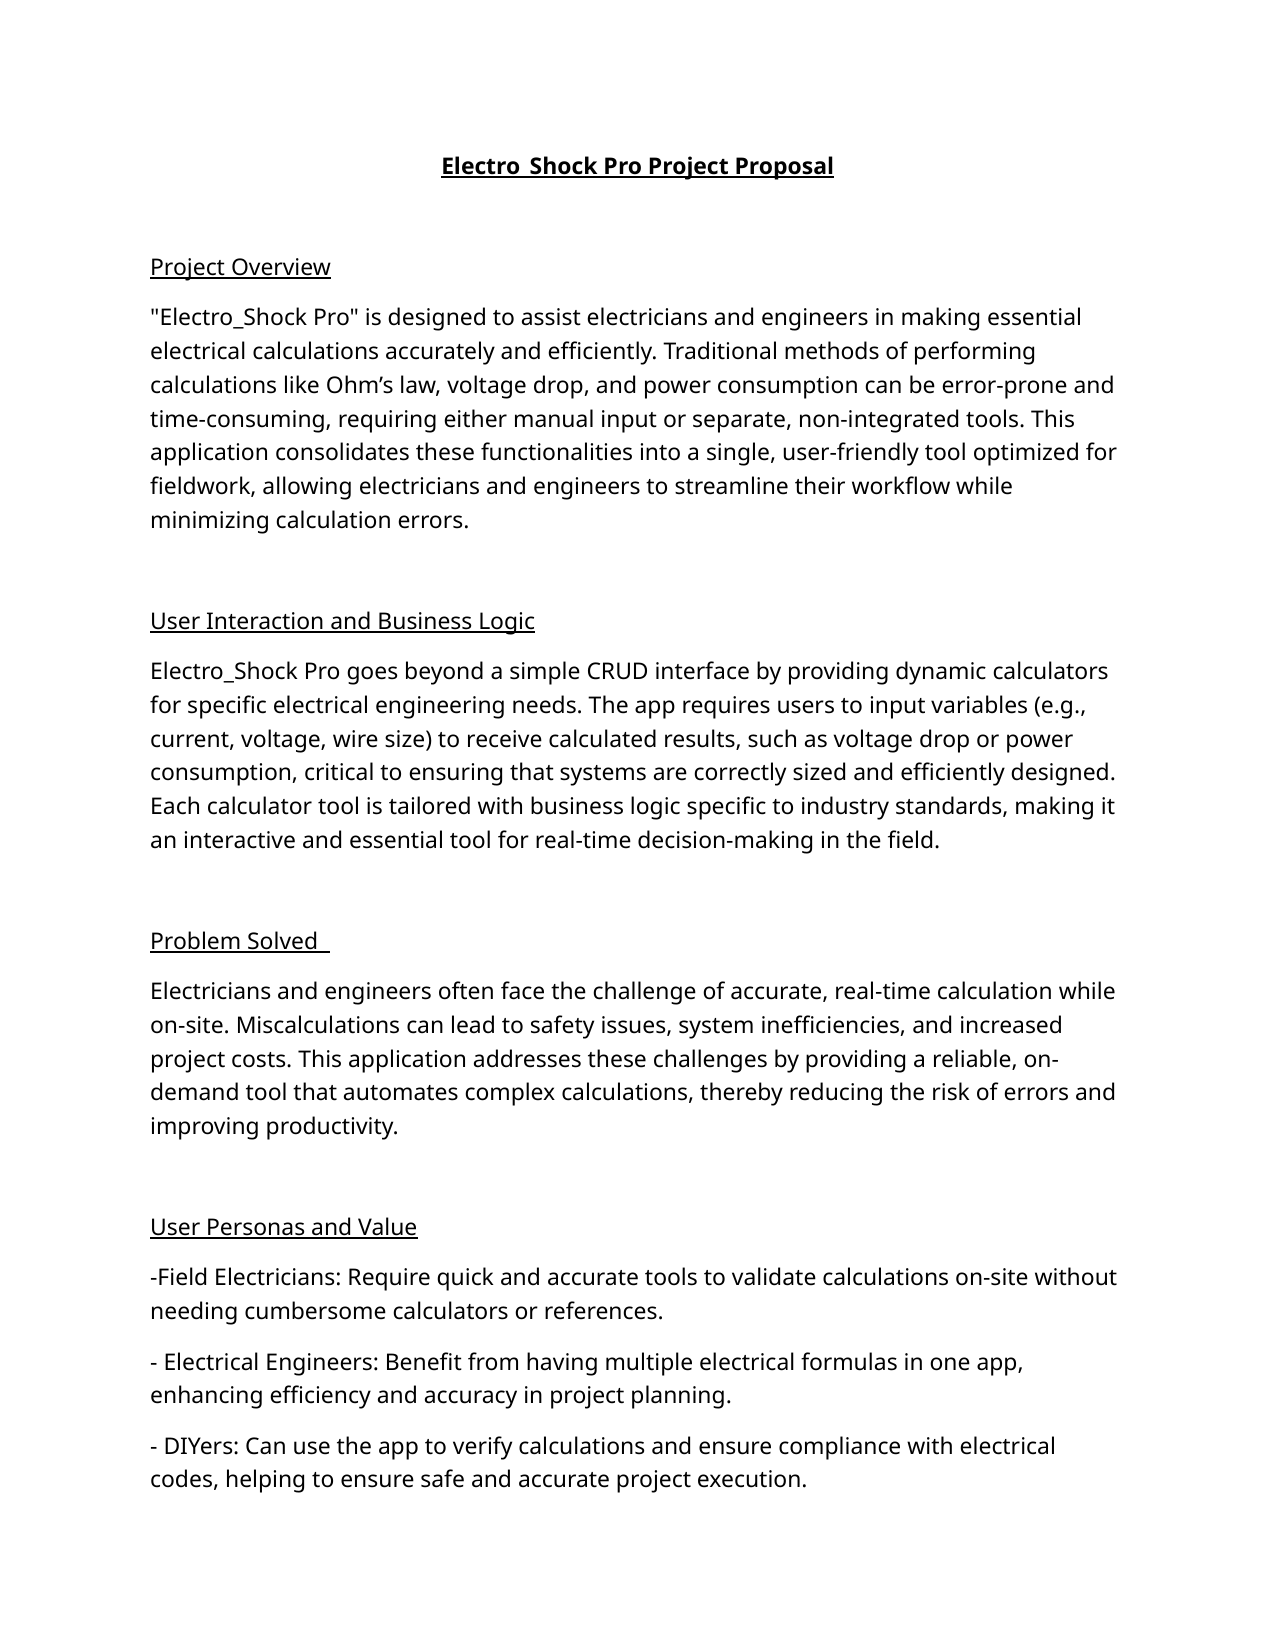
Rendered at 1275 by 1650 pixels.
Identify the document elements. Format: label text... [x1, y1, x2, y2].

text Project Overview [150, 251, 1125, 282]
text -Field Electricians: Require quick and accurate tools to validate calculations on-site without needing cumbersome calculators or references. [150, 1261, 1125, 1326]
text "Electro_Shock Pro" is designed to assist electricians and engineers in making essential electrical calculations accurately and efficiently. Traditional methods of performing calculations like Ohm’s law, voltage drop, and power consumption can be error-prone and time-consuming, requiring either manual input or separate, non-integrated tools. This application consolidates these functionalities into a single, user-friendly tool optimized for fieldwork, allowing electricians and engineers to streamline their workflow while minimizing calculation errors. [150, 301, 1125, 535]
text Problem Solved [150, 924, 1125, 956]
text - DIYers: Can use the app to verify calculations and ensure compliance with electrical codes, helping to ensure safe and accurate project execution. [150, 1429, 1125, 1494]
text User Personas and Value [150, 1211, 1125, 1242]
text Electro_Shock Pro Project Proposal [150, 150, 1125, 181]
text - Electrical Engineers: Benefit from having multiple electrical formulas in one app, enhancing efficiency and accuracy in project planning. [150, 1345, 1125, 1410]
text Electro_Shock Pro goes beyond a simple CRUD interface by providing dynamic calculators for specific electrical engineering needs. The app requires users to input variables (e.g., current, voltage, wire size) to receive calculated results, such as voltage drop or power consumption, critical to ensuring that systems are correctly sized and efficiently designed. Each calculator tool is tailored with business logic specific to industry standards, making it an interactive and essential tool for real-time decision-making in the field. [150, 655, 1125, 855]
text User Interaction and Business Logic [150, 604, 1125, 636]
text Electricians and engineers often face the challenge of accurate, real-time calculation while on-site. Miscalculations can lead to safety issues, system inefficiencies, and increased project costs. This application addresses these challenges by providing a reliable, on-demand tool that automates complex calculations, thereby reducing the risk of errors and improving productivity. [150, 975, 1125, 1141]
